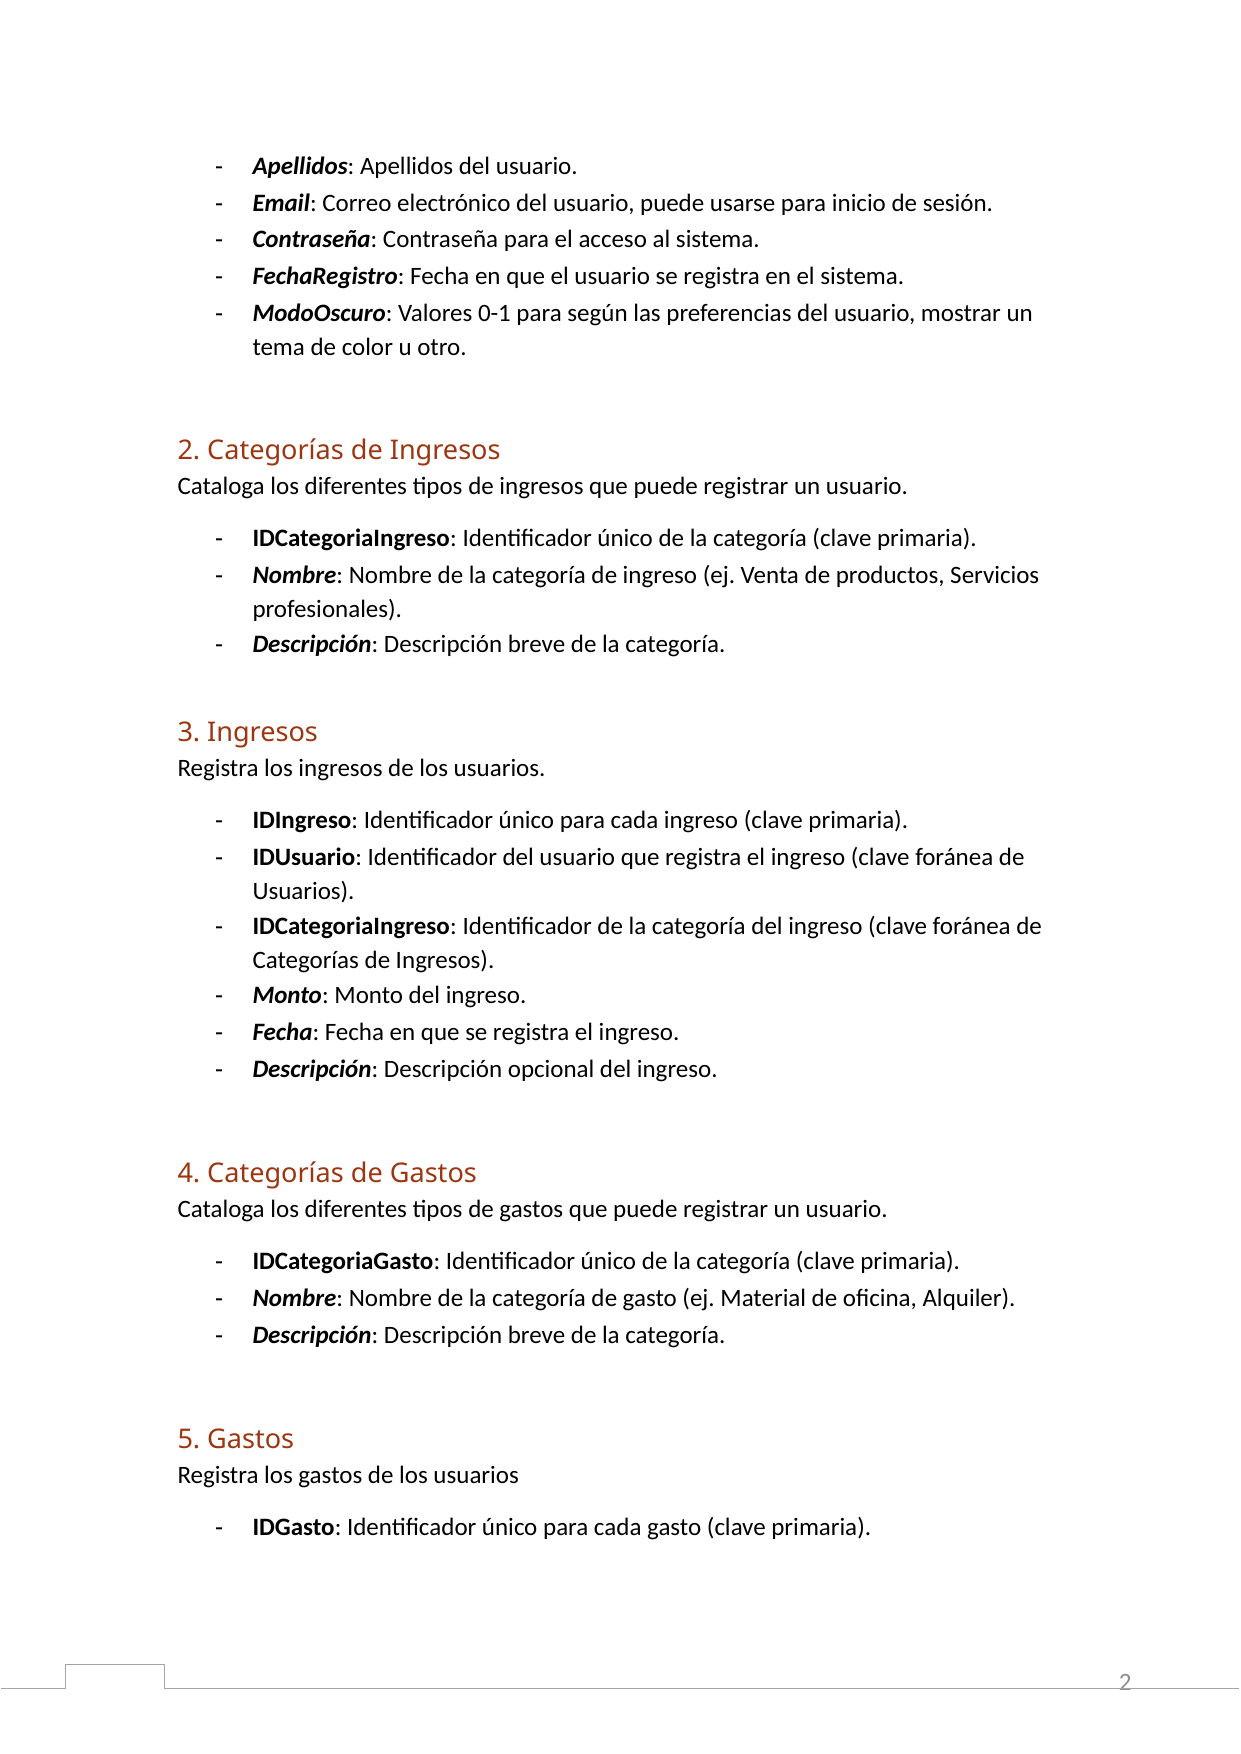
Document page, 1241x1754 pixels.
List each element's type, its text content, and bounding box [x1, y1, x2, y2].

subtitle 4. Categorías de Gastos [177, 1154, 1063, 1191]
subtitle 3. Ingresos [177, 712, 1063, 749]
list Fecha: Fecha en que se registra el ingreso. [215, 1014, 1063, 1048]
subtitle 5. Gastos [177, 1419, 1063, 1456]
list IDIngreso: Identificador único para cada ingreso (clave primaria). [215, 802, 1063, 836]
list Apellidos: Apellidos del usuario. [215, 148, 1063, 182]
list FechaRegistro: Fecha en que el usuario se registra en el sistema. [215, 258, 1063, 292]
list IDCategoriaIngreso: Identificador único de la categoría (clave primaria). [215, 520, 1063, 554]
list Monto: Monto del ingreso. [215, 977, 1063, 1011]
list Descripción: Descripción breve de la categoría. [215, 626, 1063, 660]
list IDCategoriaIngreso: Identificador de la categoría del ingreso (clave foránea de Categorías de Ingresos). [215, 908, 1063, 975]
list IDCategoriaGasto: Identificador único de la categoría (clave primaria). [215, 1243, 1063, 1277]
subtitle 2. Categorías de Ingresos [177, 430, 1063, 467]
list Descripción: Descripción opcional del ingreso. [215, 1051, 1063, 1085]
list Descripción: Descripción breve de la categoría. [215, 1317, 1063, 1351]
text Registra los ingresos de los usuarios. [177, 752, 1063, 782]
list Contraseña: Contraseña para el acceso al sistema. [215, 221, 1063, 255]
list IDGasto: Identificador único para cada gasto (clave primaria). [215, 1509, 1063, 1543]
text Cataloga los diferentes tipos de gastos que puede registrar un usuario. [177, 1193, 1063, 1224]
list Nombre: Nombre de la categoría de ingreso (ej. Venta de productos, Servicios profesionales). [215, 556, 1063, 623]
list Nombre: Nombre de la categoría de gasto (ej. Material de oficina, Alquiler). [215, 1280, 1063, 1314]
list ModoOscuro: Valores 0-1 para según las preferencias del usuario, mostrar un tema de color u otro. [215, 295, 1063, 362]
text Cataloga los diferentes tipos de ingresos que puede registrar un usuario. [177, 470, 1063, 501]
list IDUsuario: Identificador del usuario que registra el ingreso (clave foránea de Usuarios). [215, 838, 1063, 905]
list Email: Correo electrónico del usuario, puede usarse para inicio de sesión. [215, 184, 1063, 218]
text Registra los gastos de los usuarios [177, 1459, 1063, 1490]
